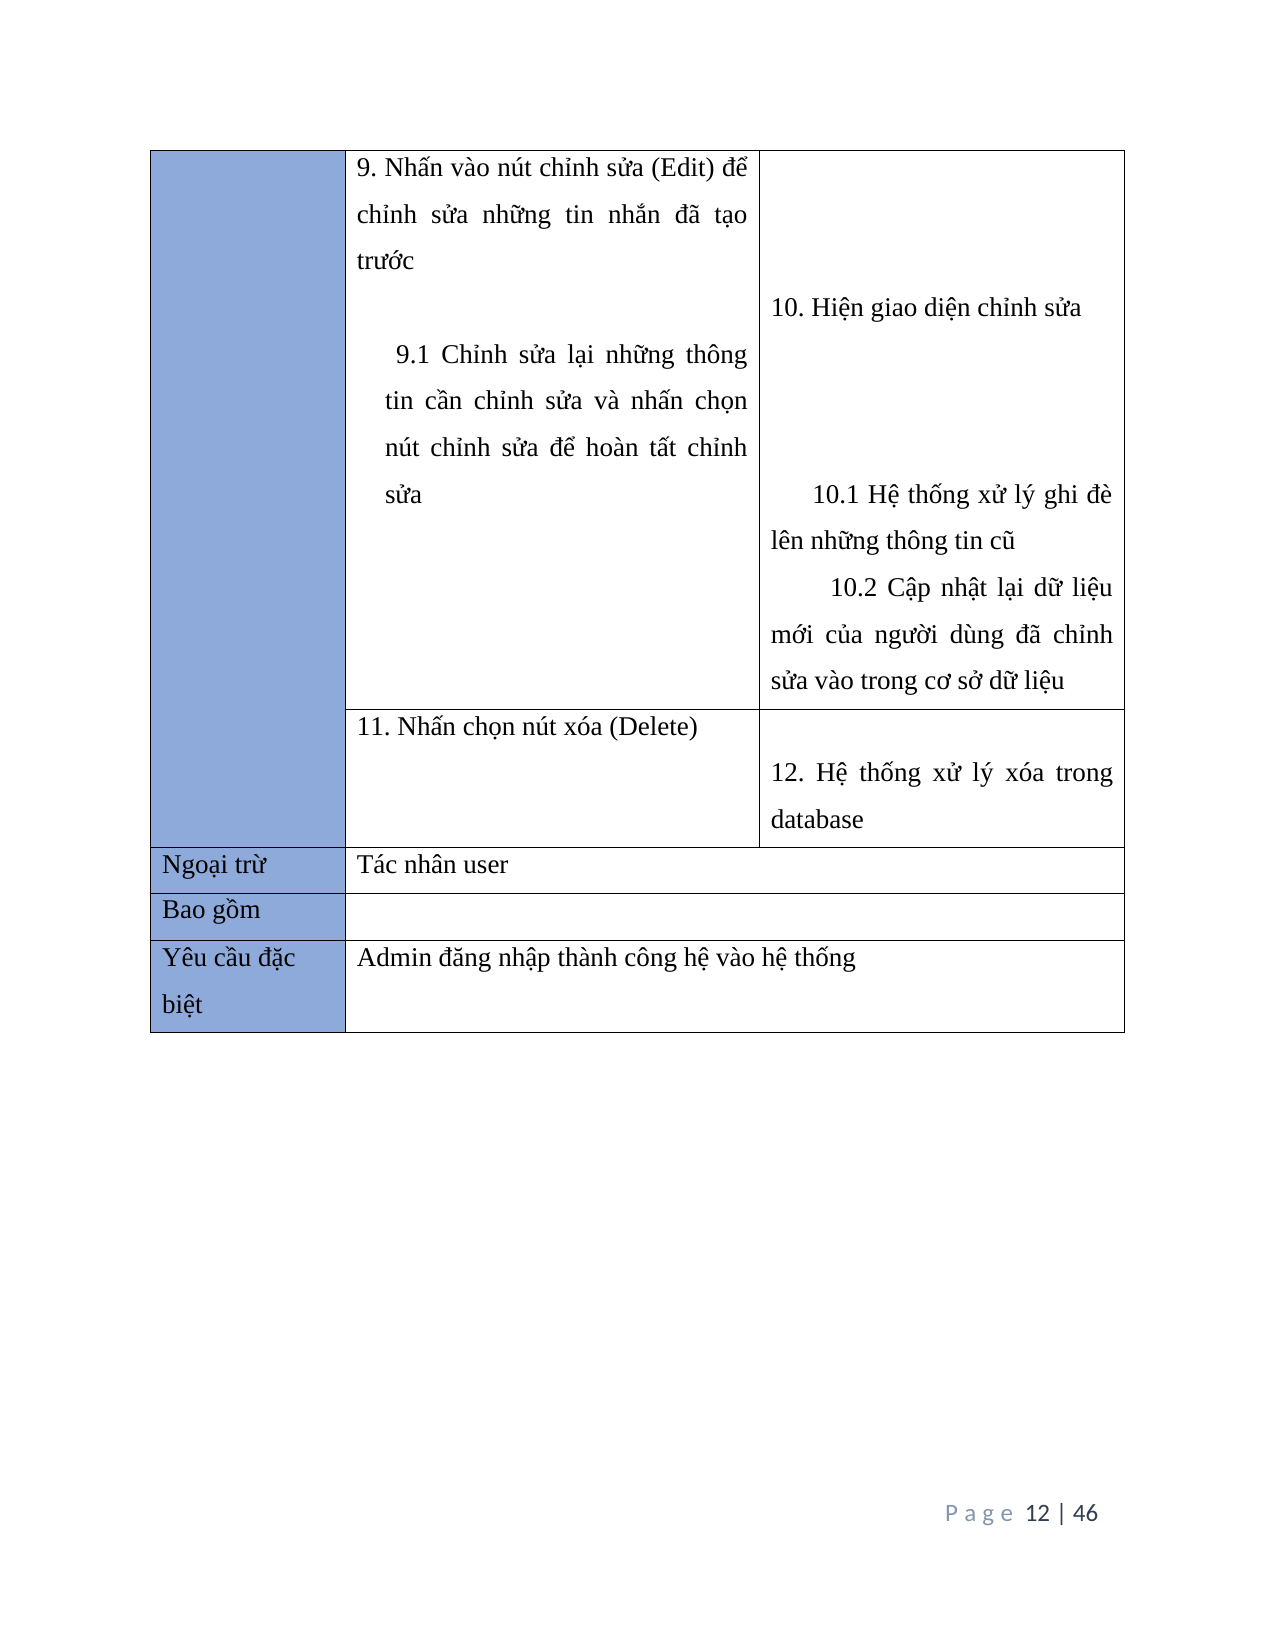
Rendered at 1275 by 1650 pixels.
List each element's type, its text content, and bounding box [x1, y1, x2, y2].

table_cell Tác nhân user [346, 848, 1124, 893]
table_cell [346, 894, 1124, 940]
table_cell 12. Hệ thống xử lý xóa trong database [760, 710, 1124, 847]
table_cell 10. Hiện giao diện chỉnh sửa 10.1 Hệ thống xử lý ghi đè lên những thông tin cũ 10.2 Cập nhật lại dữ liệu mới của người dùng đã chỉnh sửa vào trong cơ sở dữ liệu [760, 151, 1124, 709]
table_cell Bao gồm [151, 894, 345, 940]
table_cell Yêu cầu đặc biệt [151, 941, 345, 1032]
table_cell 9. Nhấn vào nút chỉnh sửa (Edit) để chỉnh sửa những tin nhắn đã tạo trước 9.1 Chỉnh sửa lại những thông tin cần chỉnh sửa và nhấn chọn nút chỉnh sửa để hoàn tất chỉnh sửa [346, 151, 759, 709]
table_cell Admin đăng nhập thành công hệ vào hệ thống [346, 941, 1124, 1032]
table_cell 11. Nhấn chọn nút xóa (Delete) [346, 710, 759, 847]
table_cell Ngoại trừ [151, 848, 345, 893]
